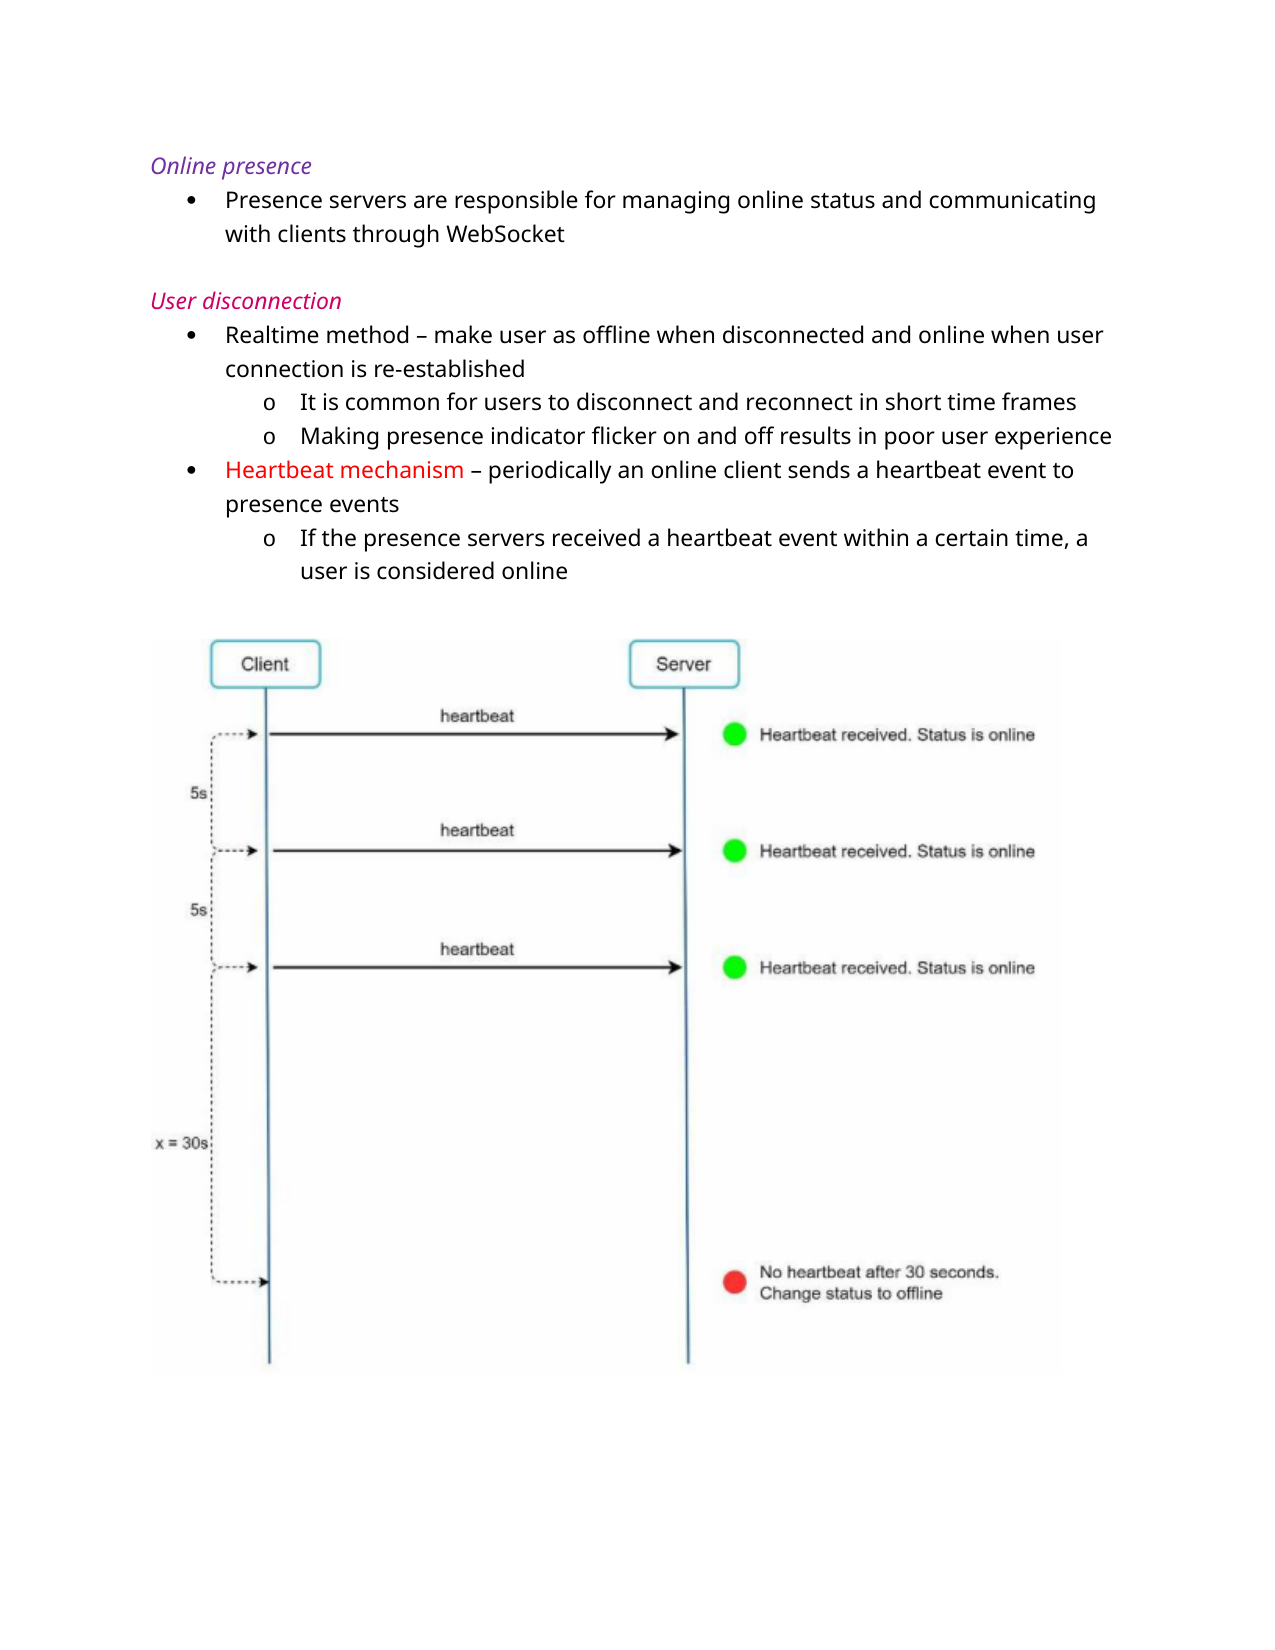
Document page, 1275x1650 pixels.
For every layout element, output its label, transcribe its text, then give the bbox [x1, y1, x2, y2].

text User disconnection [150, 285, 1125, 316]
list Presence servers are responsible for managing online status and communicating with clients through WebSocket [187, 184, 1125, 249]
list Making presence indicator flicker on and off results in poor user experience [262, 420, 1125, 451]
text Online presence [150, 150, 1125, 181]
list If the presence servers received a heartbeat event within a certain time, a user is considered online [262, 521, 1125, 587]
list It is common for users to disconnect and reconnect in short time frames [262, 386, 1125, 418]
list Heartbeat mechanism – periodically an online client sends a heartbeat event to presence events [187, 454, 1125, 519]
list Realtime method – make user as offline when disconnected and online when user connection is re-established [187, 319, 1125, 384]
picture [150, 622, 1072, 1375]
